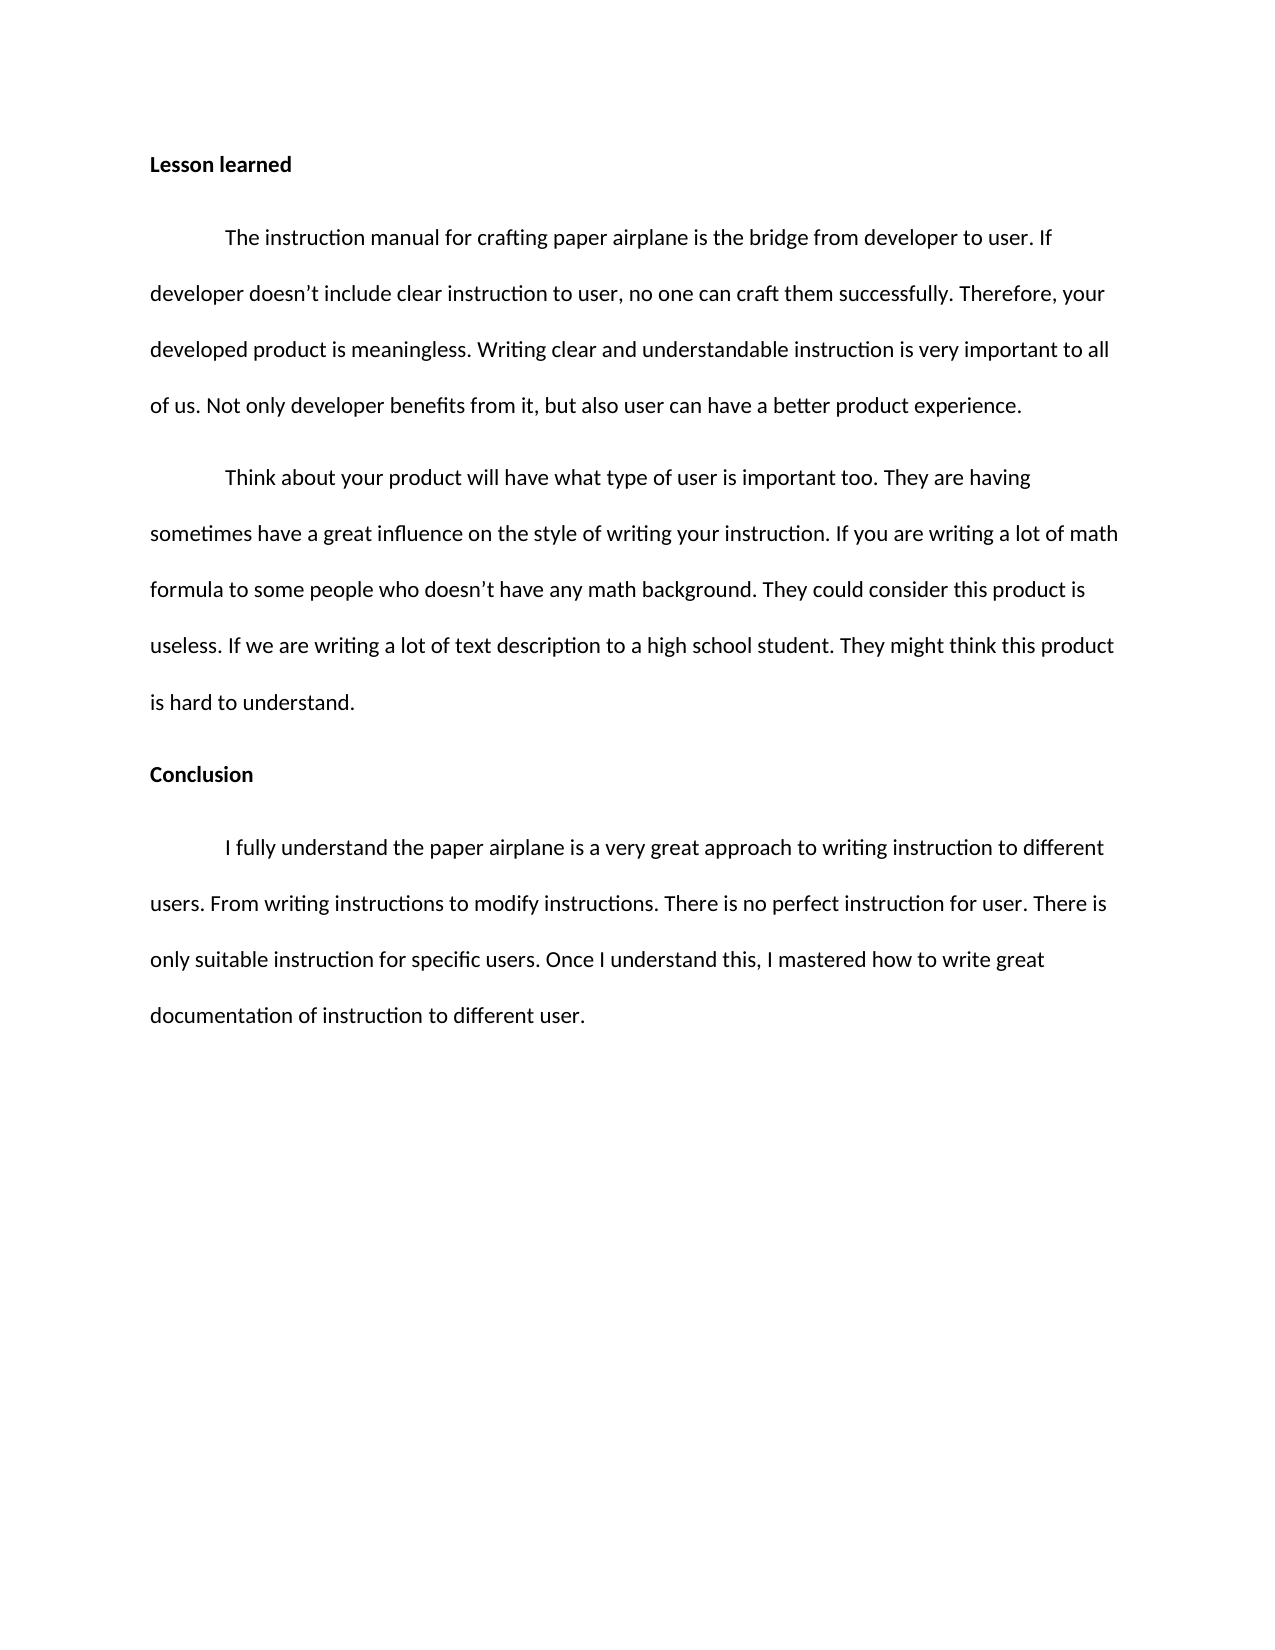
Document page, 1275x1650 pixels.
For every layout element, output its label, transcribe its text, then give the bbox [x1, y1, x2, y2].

text Conclusion [150, 760, 1125, 788]
text Think about your product will have what type of user is important too. They are having sometimes have a great influence on the style of writing your instruction. If you are writing a lot of math formula to some people who doesn’t have any math background. They could consider this product is useless. If we are writing a lot of text description to a high school student. They might think this product is hard to understand. [150, 463, 1125, 716]
text I fully understand the paper airplane is a very great approach to writing instruction to different users. From writing instructions to modify instructions. There is no perfect instruction for user. There is only suitable instruction for specific users. Once I understand this, I mastered how to write great documentation of instruction to different user. [150, 833, 1125, 1029]
text Lesson learned [150, 150, 1125, 178]
text The instruction manual for crafting paper airplane is the bridge from developer to user. If developer doesn’t include clear instruction to user, no one can craft them successfully. Therefore, your developed product is meaningless. Writing clear and understandable instruction is very important to all of us. Not only developer benefits from it, but also user can have a better product experience. [150, 223, 1125, 419]
